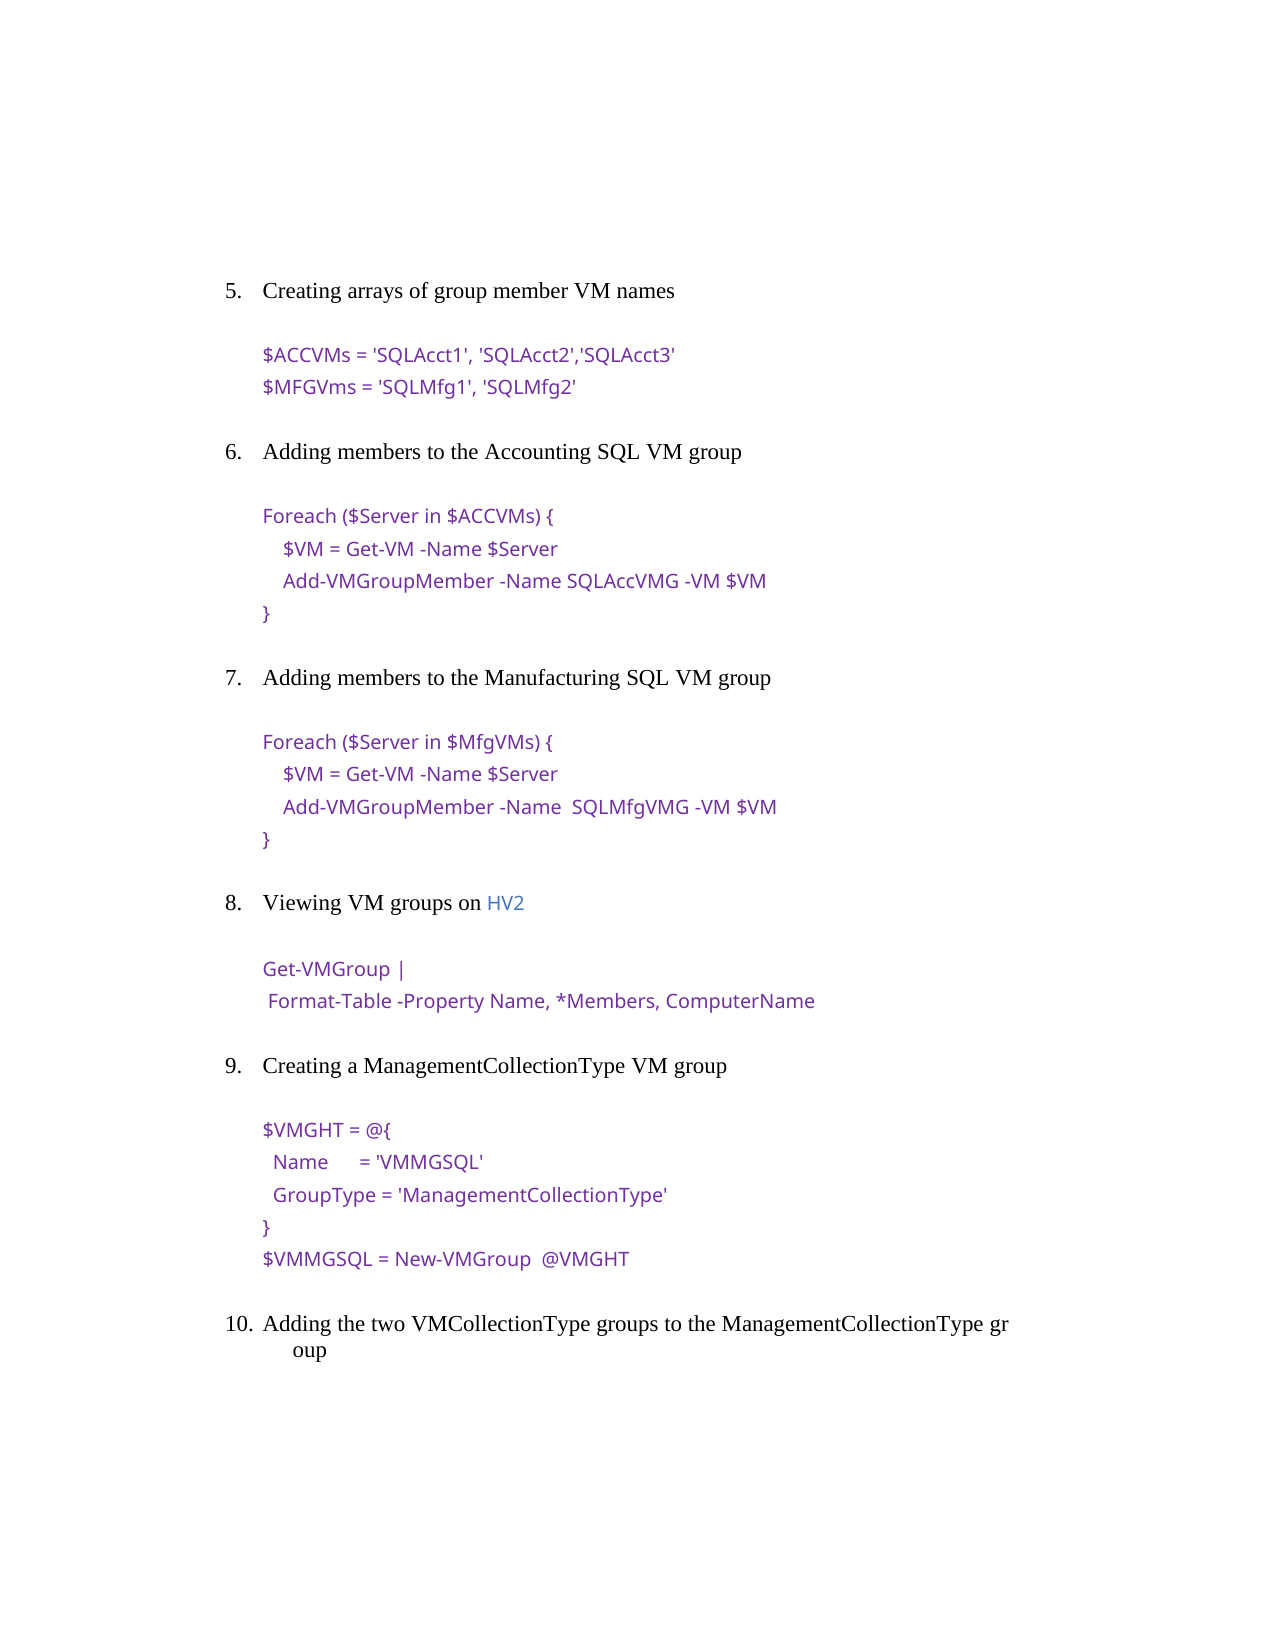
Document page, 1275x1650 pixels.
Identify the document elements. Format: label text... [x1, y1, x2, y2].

text } [262, 1213, 1050, 1240]
text $VM = Get-VM -Name $Server [262, 761, 1050, 788]
text Adding members to the Manufacturing SQL VM group [225, 664, 1012, 690]
text Adding members to the Accounting SQL VM group [225, 438, 1012, 464]
text GroupType = 'ManagementCollectionType' [262, 1181, 1050, 1208]
text } [262, 825, 1050, 852]
text $MFGVms = 'SQLMfg1', 'SQLMfg2' [262, 374, 1050, 401]
text Foreach ($Server in $MfgVMs) { [262, 728, 1050, 756]
text Viewing VM groups on HV2 [225, 889, 1012, 917]
text $ACCVMs = 'SQLAcct1', 'SQLAcct2','SQLAcct3' [262, 341, 1050, 368]
text Adding the two VMCollectionType groups to the ManagementCollectionType group [225, 1309, 1012, 1362]
text Add-VMGroupMember -Name SQLAccVMG -VM $VM [262, 567, 1050, 594]
text $VMMGSQL = New-VMGroup @VMGHT [262, 1245, 1050, 1272]
text $VMGHT = @{ [262, 1116, 1050, 1143]
text Name = 'VMMGSQL' [262, 1149, 1050, 1176]
text Foreach ($Server in $ACCVMs) { [262, 503, 1050, 530]
text $VM = Get-VM -Name $Server [262, 535, 1050, 562]
text } [262, 599, 1050, 626]
text Add-VMGroupMember -Name SQLMfgVMG -VM $VM [262, 793, 1050, 820]
text Creating arrays of group member VM names [225, 277, 1012, 303]
text Format-Table -Property Name, *Members, ComputerName [262, 987, 1050, 1014]
text Get-VMGroup | [262, 955, 1050, 982]
text Creating a ManagementCollectionType VM group [225, 1052, 1012, 1078]
